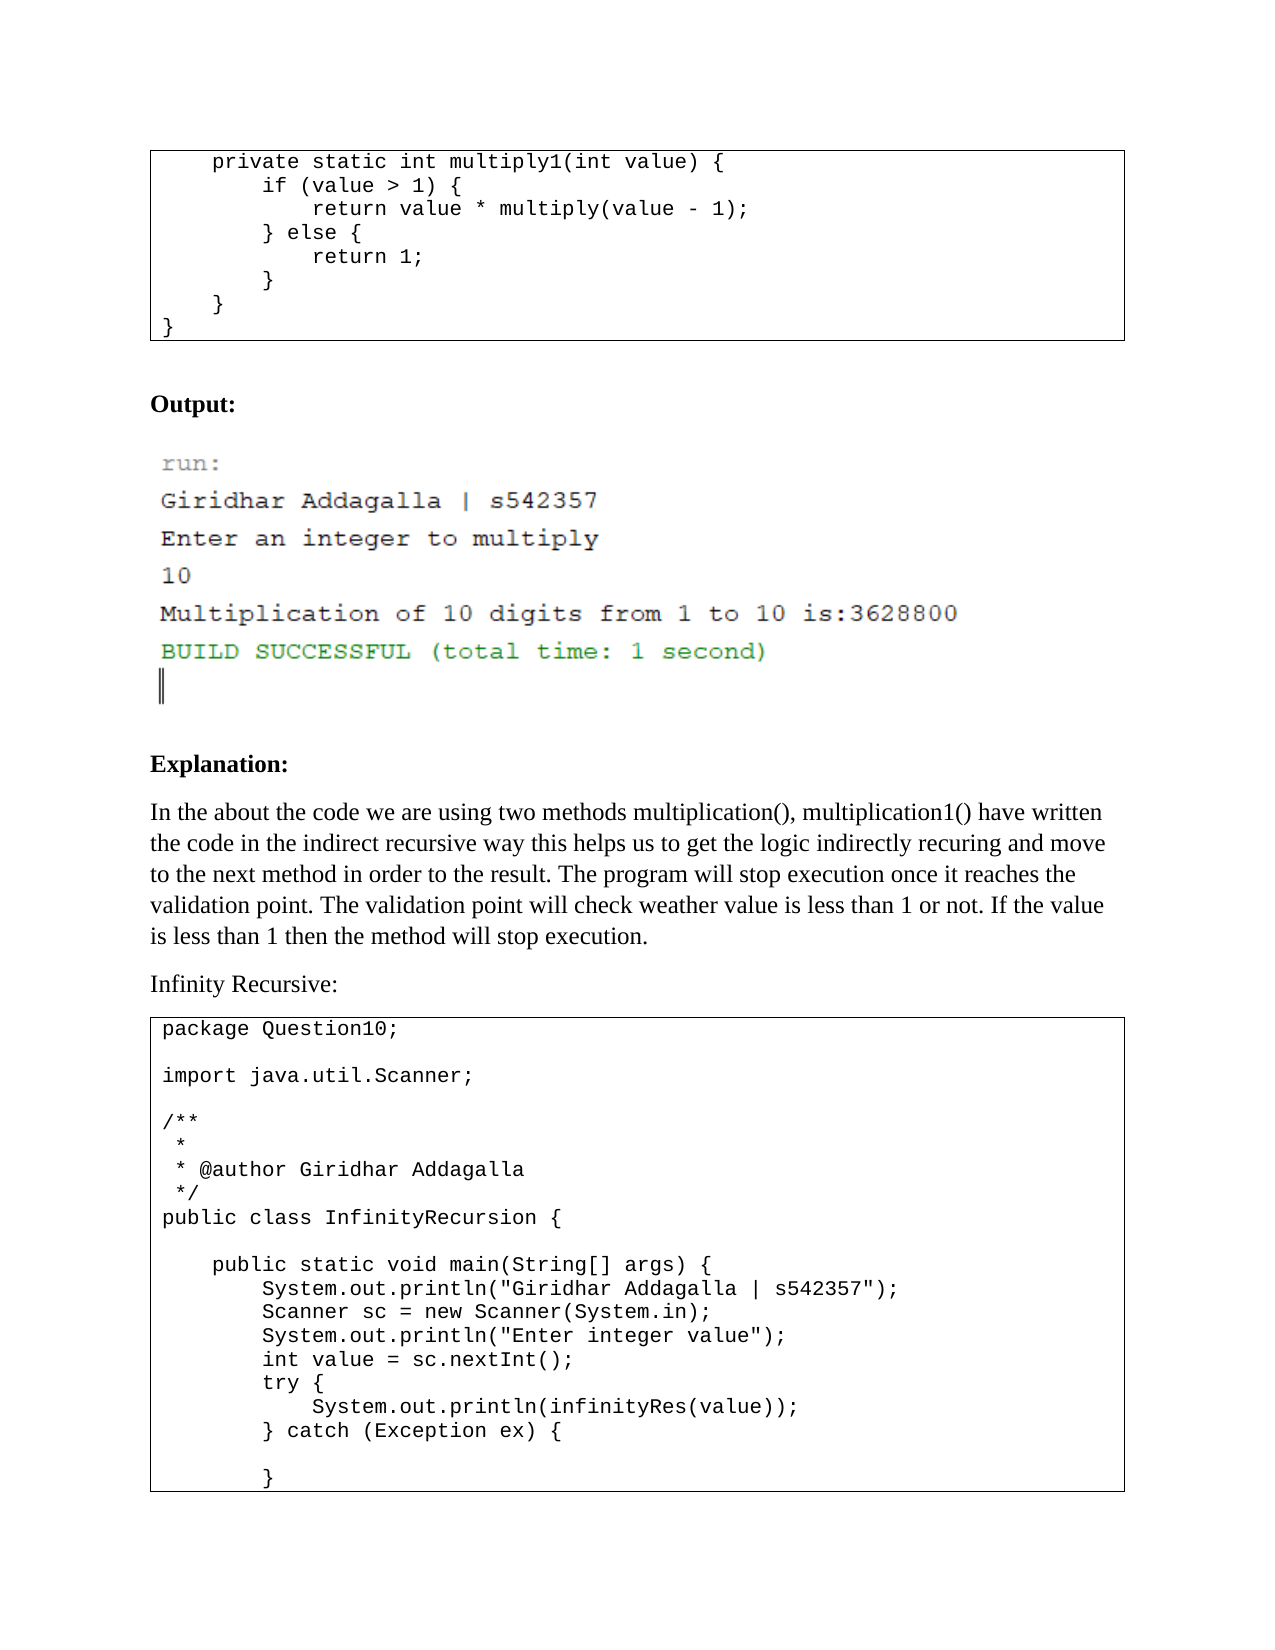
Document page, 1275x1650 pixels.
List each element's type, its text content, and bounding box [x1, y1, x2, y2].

picture [150, 436, 1050, 731]
text Infinity Recursive: [150, 969, 1125, 998]
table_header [151, 1018, 1124, 1491]
text In the about the code we are using two methods multiplication(), multiplication1() have written the code in the indirect recursive way this helps us to get the logic indirectly recuring and move to the next method in order to the result. The program will stop execution once it reaches the validation point. The validation point will check weather value is less than 1 or not. If the value is less than 1 then the method will stop execution. [150, 797, 1125, 950]
text Output: [150, 389, 1125, 418]
text Explanation: [150, 749, 1125, 778]
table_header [151, 151, 1124, 340]
